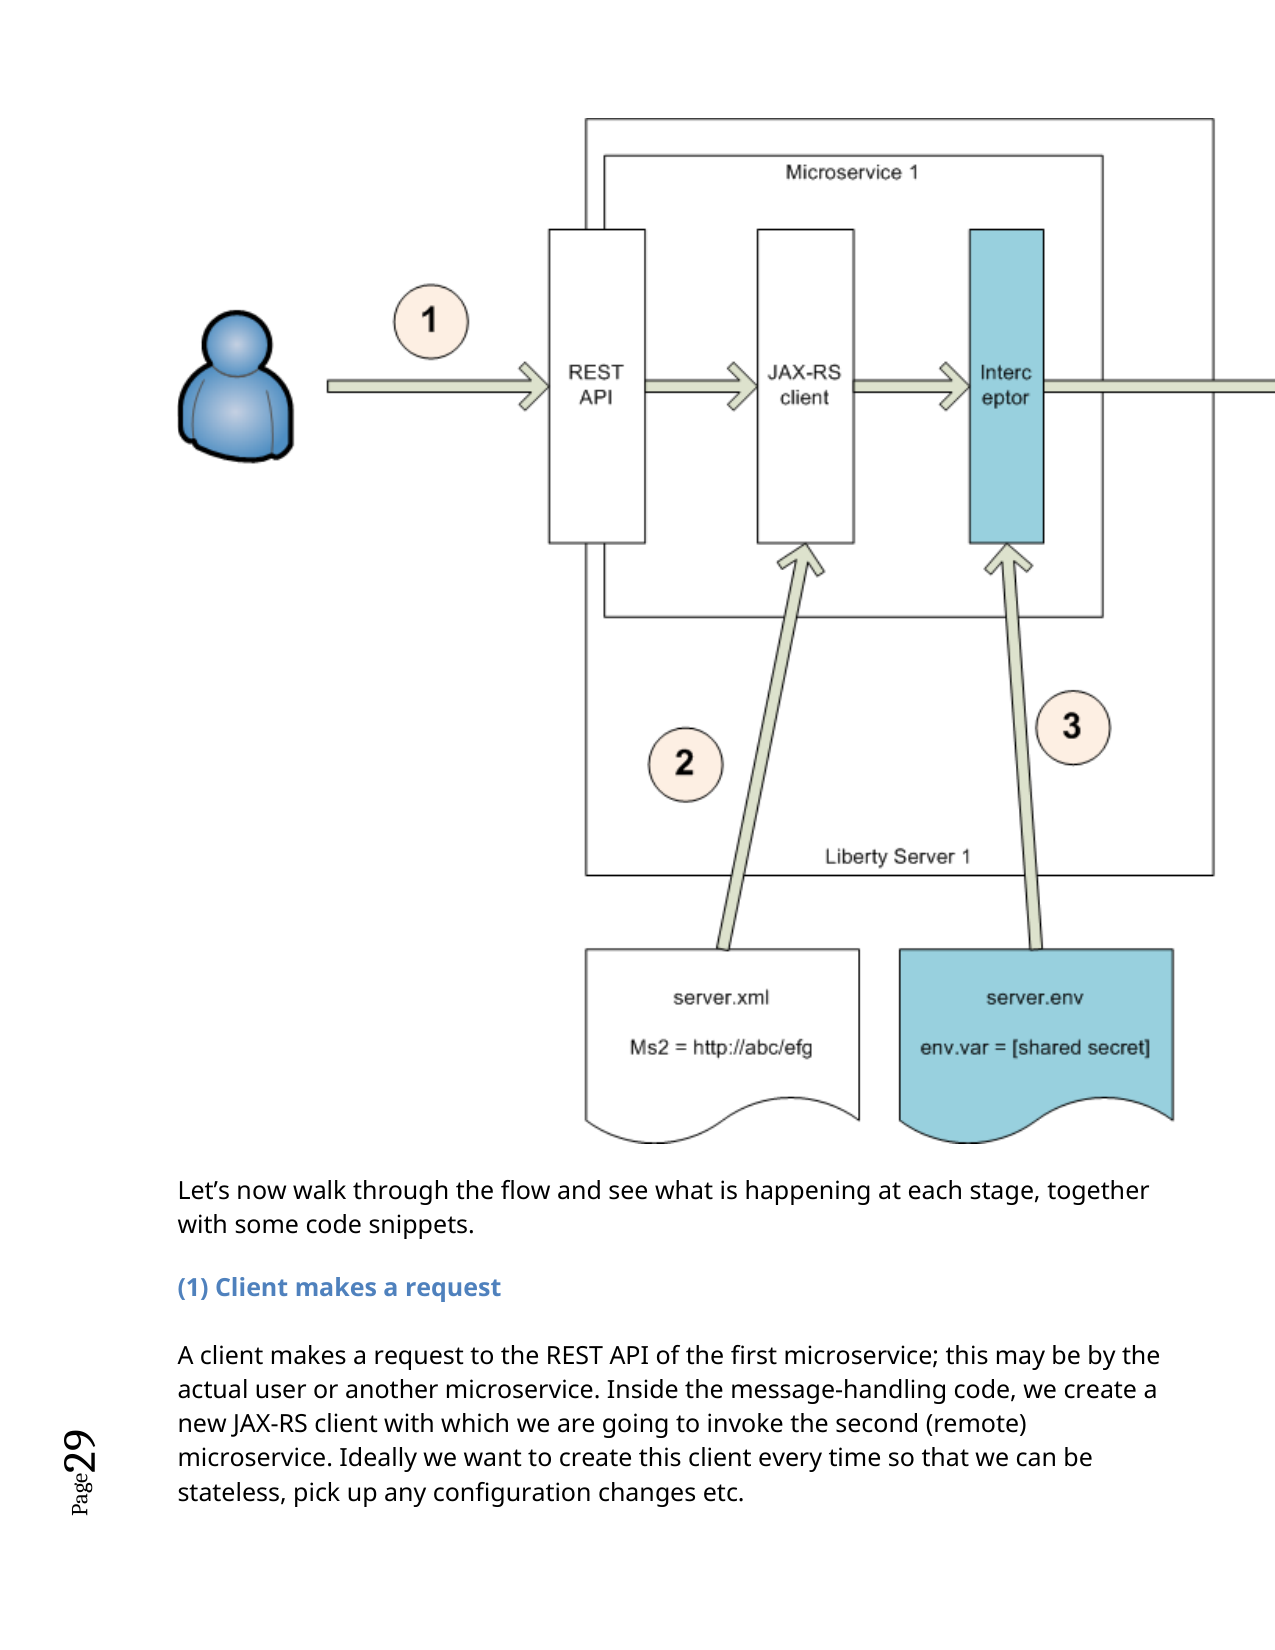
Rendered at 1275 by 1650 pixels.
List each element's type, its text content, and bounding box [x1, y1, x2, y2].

picture [177, 118, 1275, 1144]
text A client makes a request to the REST API of the first microservice; this may be by the actual user or another microservice. Inside the message-handling code, we create a new JAX-RS client with which we are going to invoke the second (remote) microservice. Ideally we want to create this client every time so that we can be stateless, pick up any configuration changes etc. [177, 1338, 1186, 1508]
text Let’s now walk through the flow and see what is happening at each stage, together with some code snippets. [177, 1172, 1186, 1240]
subtitle (1) Client makes a request [177, 1269, 1186, 1304]
